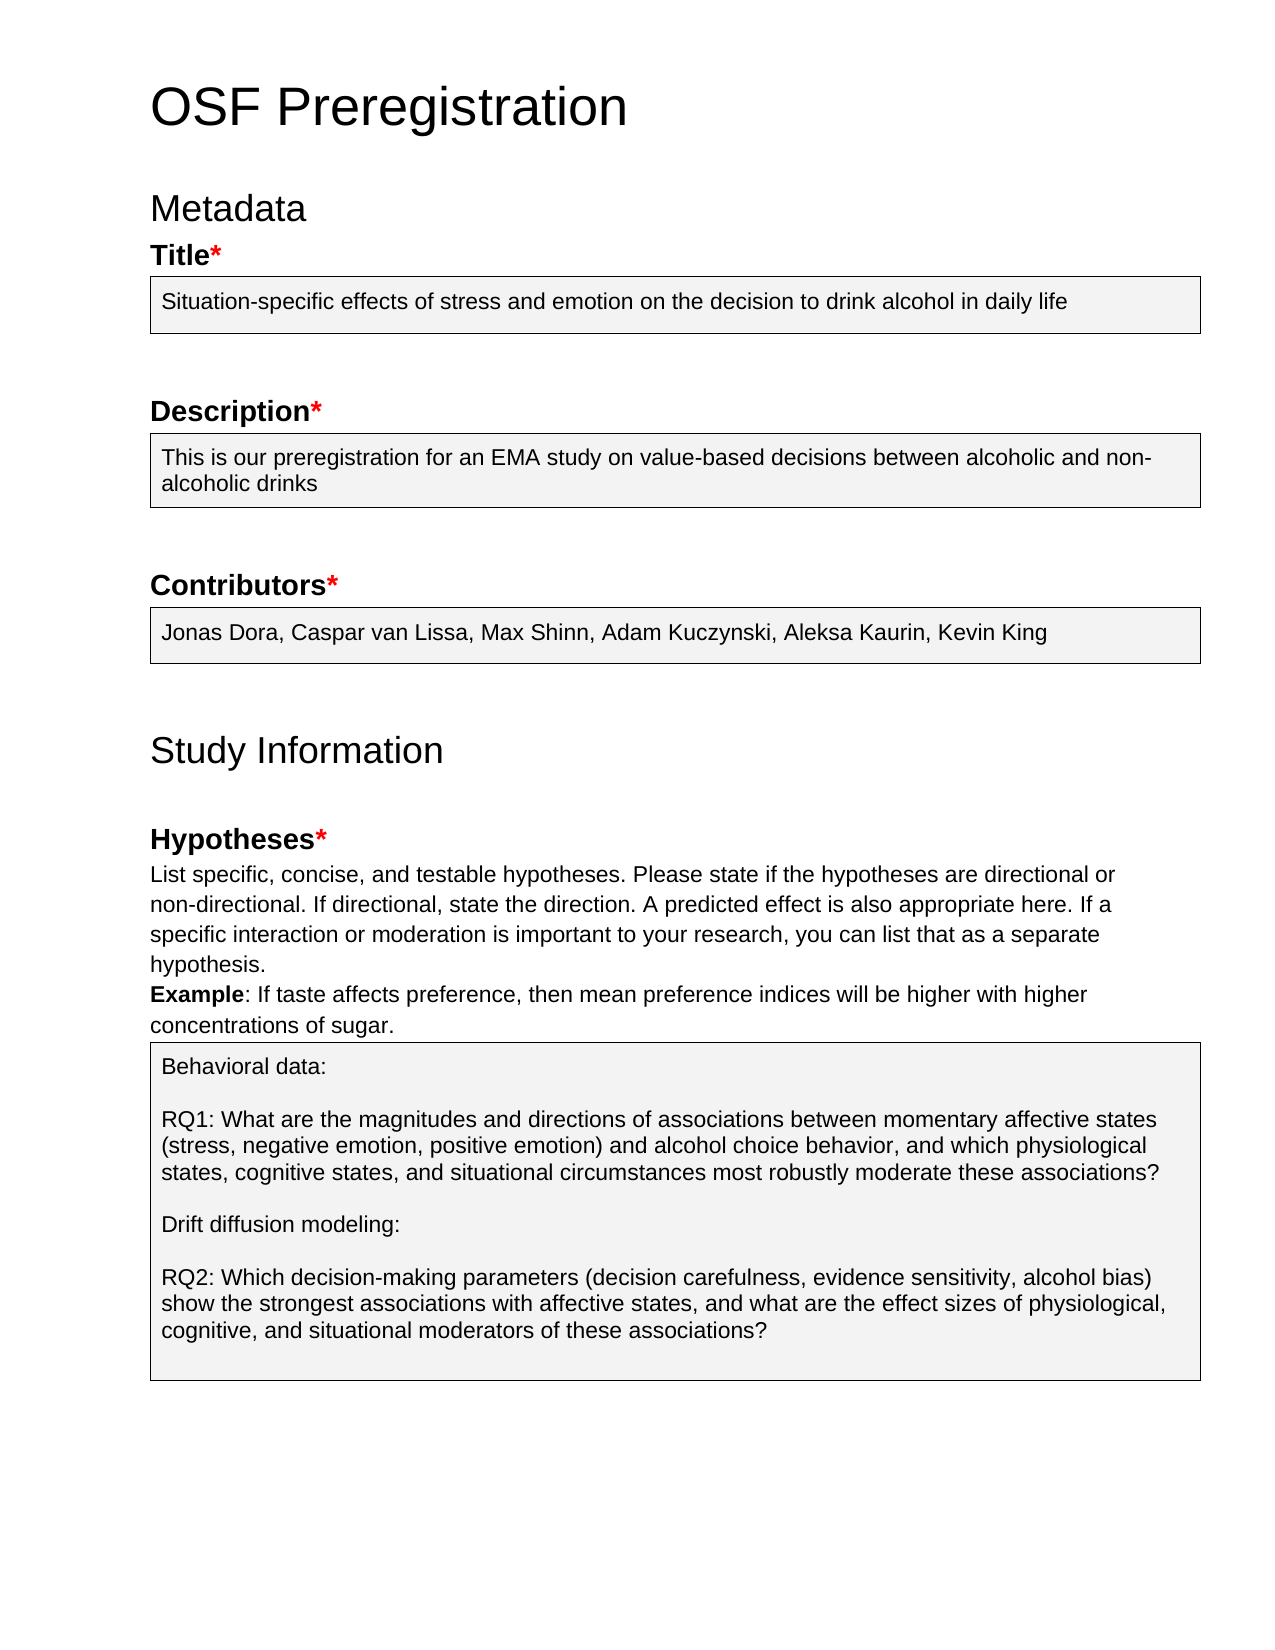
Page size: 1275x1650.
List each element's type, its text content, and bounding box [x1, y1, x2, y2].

text Example: If taste affects preference, then mean preference indices will be higher with higher concentrations of sugar. [150, 981, 1125, 1038]
table_header Jonas Dora, Caspar van Lissa, Max Shinn, Adam Kuczynski, Aleksa Kaurin, Kevin King [151, 608, 1200, 663]
table_header This is our preregistration for an EMA study on value-based decisions between alcoholic and non-alcoholic drinks [151, 434, 1200, 507]
table_header Situation-specific effects of stress and emotion on the decision to drink alcohol in daily life [151, 277, 1200, 332]
subtitle Description* [150, 394, 1125, 427]
subtitle Title* [150, 238, 1125, 271]
text List specific, concise, and testable hypotheses. Please state if the hypotheses are directional or non-directional. If directional, state the direction. A predicted effect is also appropriate here. If a specific interaction or moderation is important to your research, you can list that as a separate hypothesis. [150, 861, 1125, 977]
table_header Behavioral data: RQ1: What are the magnitudes and directions of associations between momentary affective states (stress, negative emotion, positive emotion) and alcohol choice behavior, and which physiological states, cognitive states, and situational circumstances most robustly moderate these associations? Drift diffusion modeling: RQ2: Which decision-making parameters (decision carefulness, evidence sensitivity, alcohol bias) show the strongest associations with affective states, and what are the effect sizes of physiological, cognitive, and situational moderators of these associations? [151, 1043, 1200, 1380]
subtitle Study Information [150, 728, 1125, 771]
subtitle Metadata [150, 186, 1125, 229]
subtitle Contributors* [150, 568, 1125, 602]
subtitle Hypotheses* [150, 822, 1125, 856]
